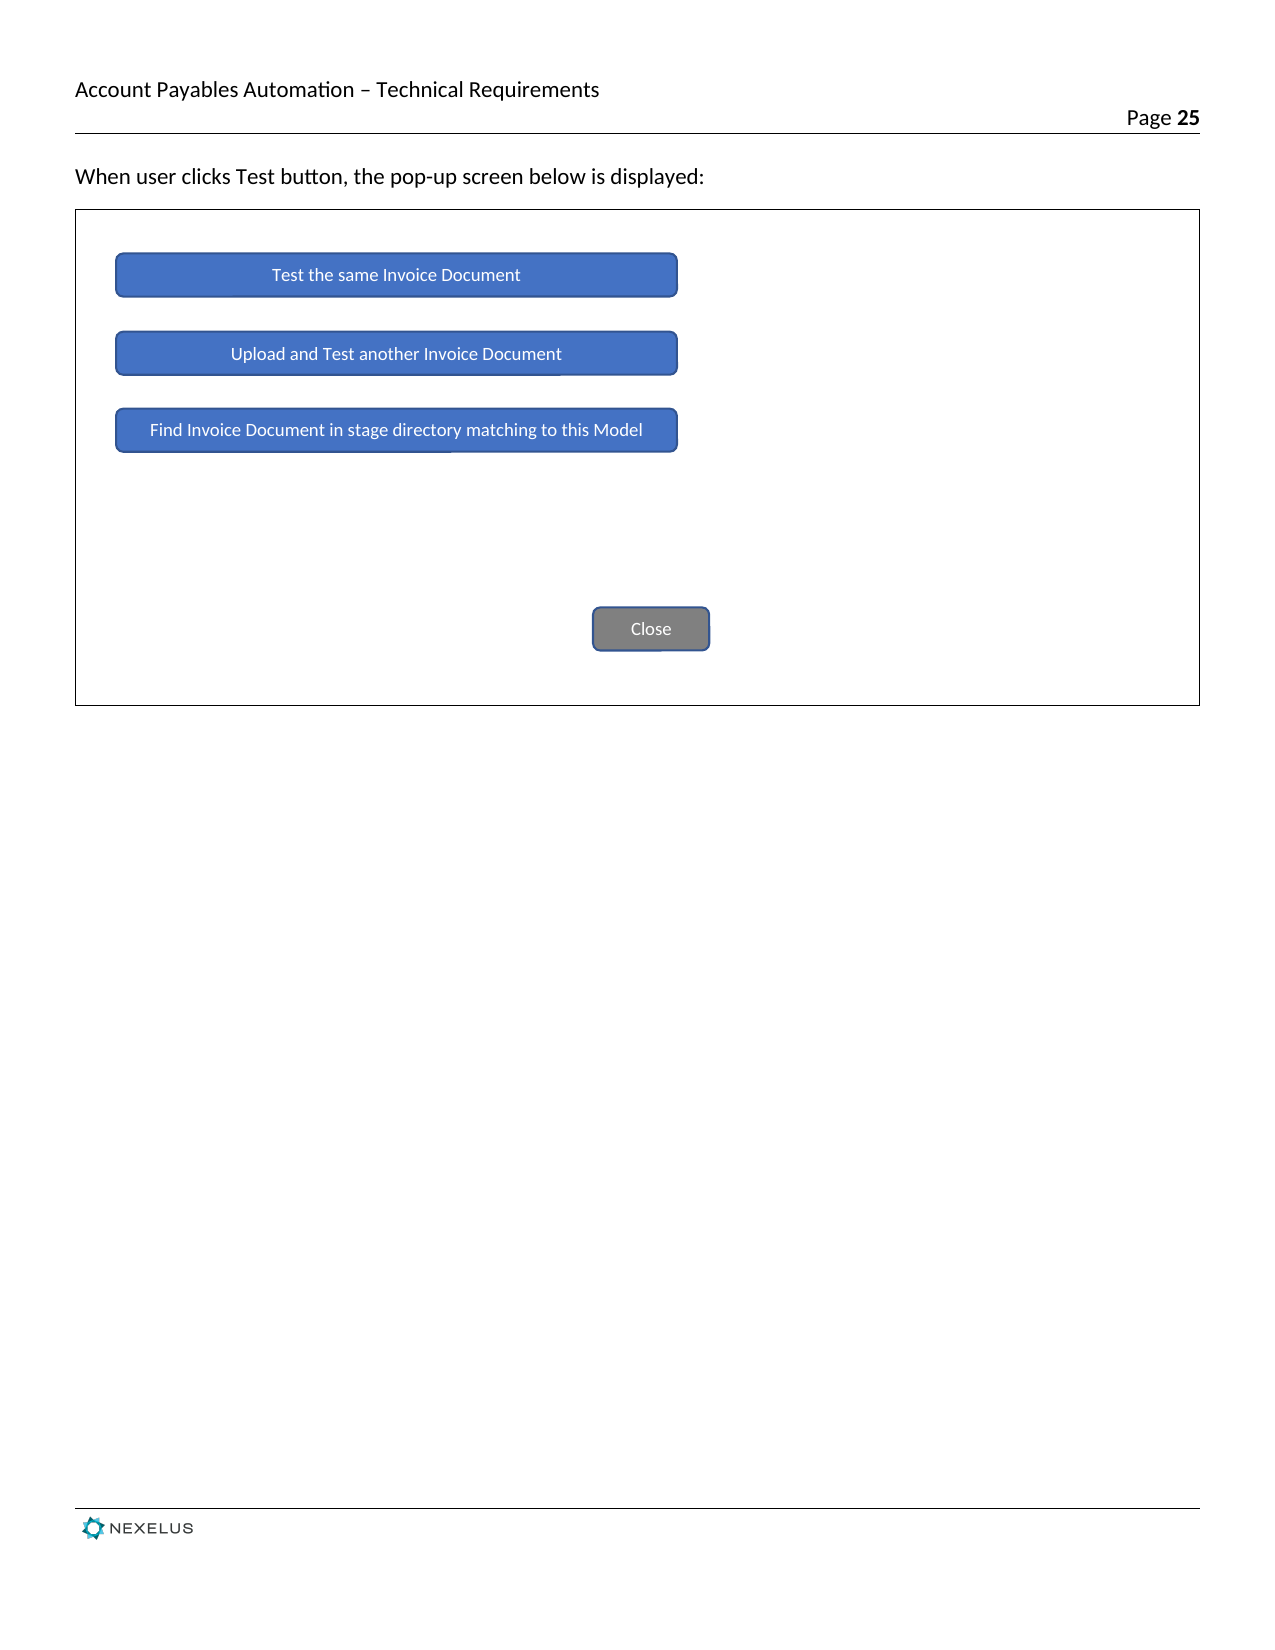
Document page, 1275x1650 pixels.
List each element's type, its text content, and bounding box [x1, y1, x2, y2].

text When user clicks Test button, the pop-up screen below is displayed: [75, 162, 1200, 190]
picture [75, 1510, 197, 1547]
table_header [76, 210, 1199, 705]
